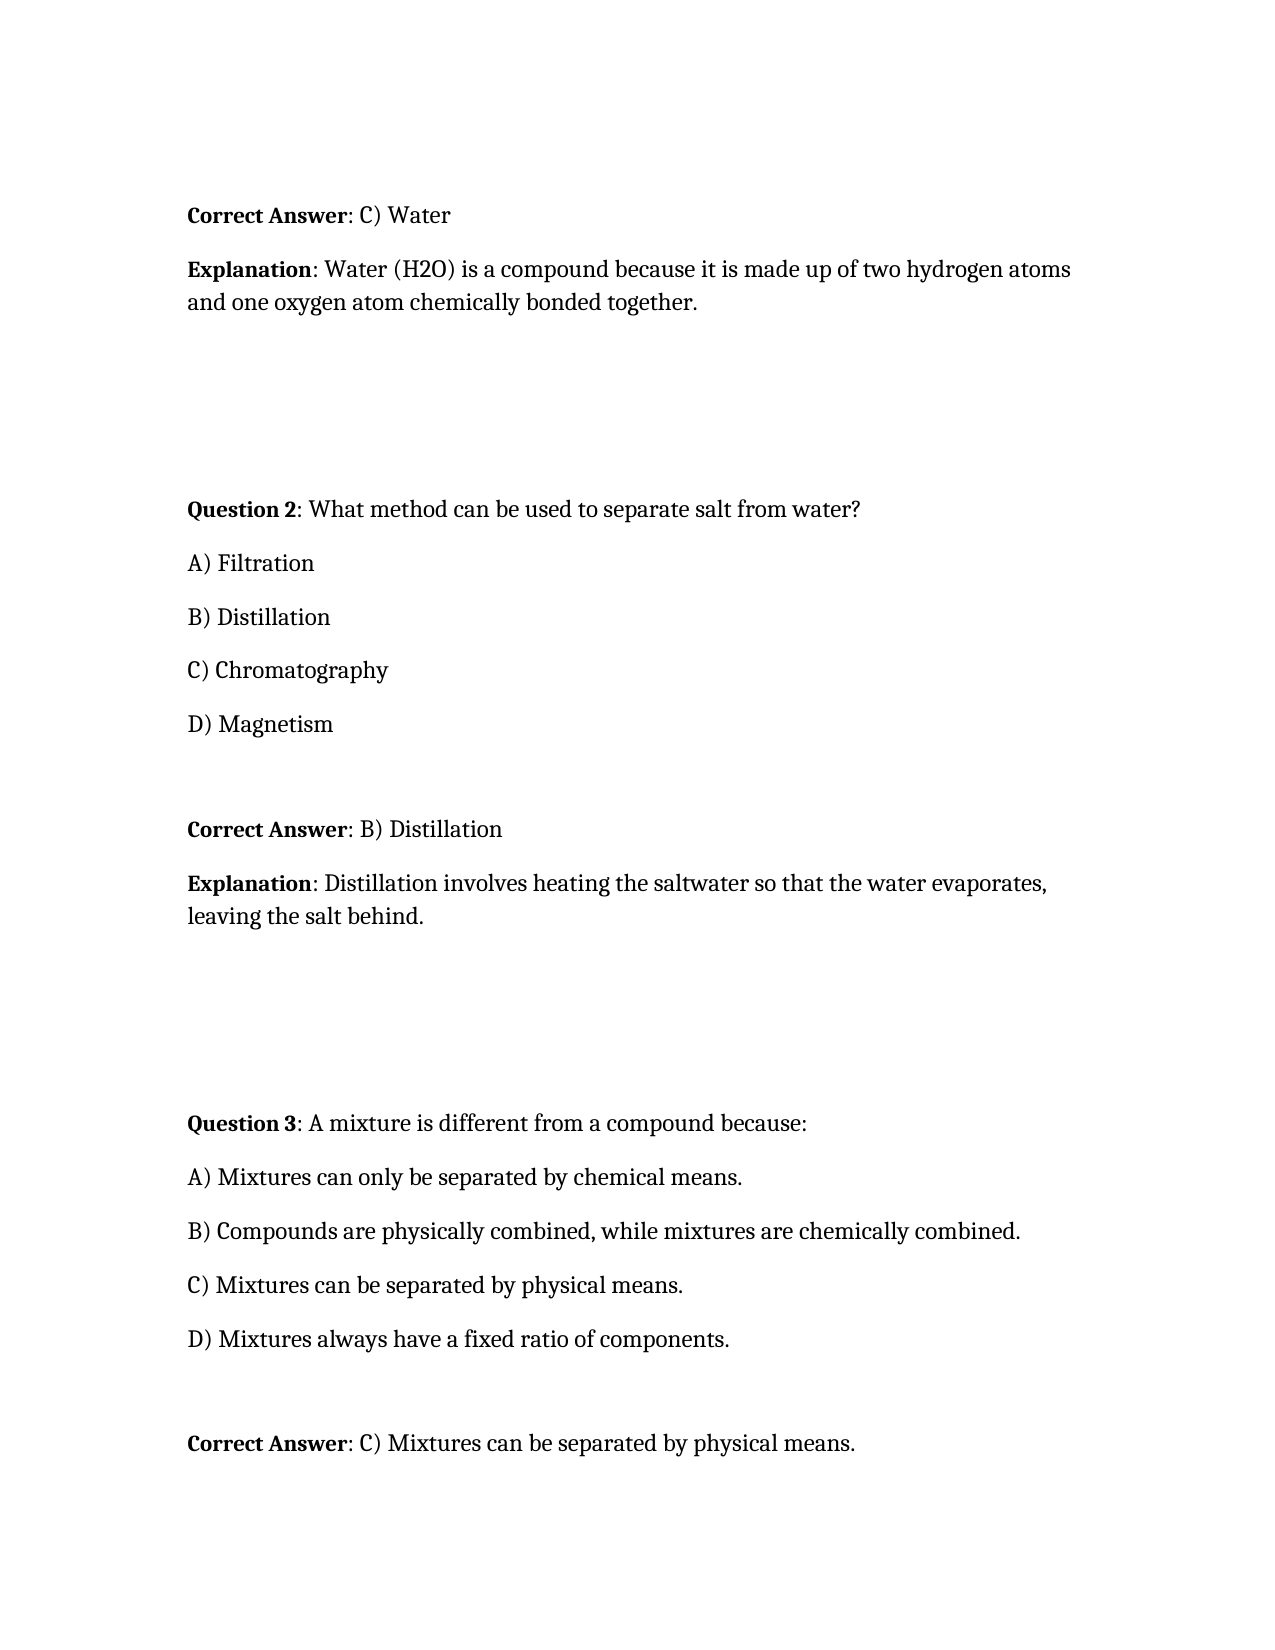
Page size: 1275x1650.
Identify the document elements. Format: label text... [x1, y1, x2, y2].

text D) Mixtures always have a fixed ratio of components. [187, 1324, 1087, 1353]
text Correct Answer: C) Water [187, 201, 1087, 230]
text Question 3: A mixture is different from a compound because: [187, 1109, 1087, 1138]
text C) Mixtures can be separated by physical means. [187, 1271, 1087, 1299]
text Explanation: Water (H2O) is a compound because it is made up of two hydrogen atoms and one oxygen atom chemically bonded together. [187, 255, 1087, 317]
text Correct Answer: C) Mixtures can be separated by physical means. [187, 1429, 1087, 1458]
text A) Mixtures can only be separated by chemical means. [187, 1163, 1087, 1192]
text D) Magnetism [187, 710, 1087, 739]
text Explanation: Distillation involves heating the saltwater so that the water evaporates, leaving the salt behind. [187, 869, 1087, 931]
text Question 2: What method can be used to separate salt from water? [187, 495, 1087, 524]
text B) Distillation [187, 603, 1087, 631]
text Correct Answer: B) Distillation [187, 815, 1087, 844]
text C) Chromatography [187, 656, 1087, 685]
text A) Filtration [187, 549, 1087, 577]
text B) Compounds are physically combined, while mixtures are chemically combined. [187, 1217, 1087, 1246]
